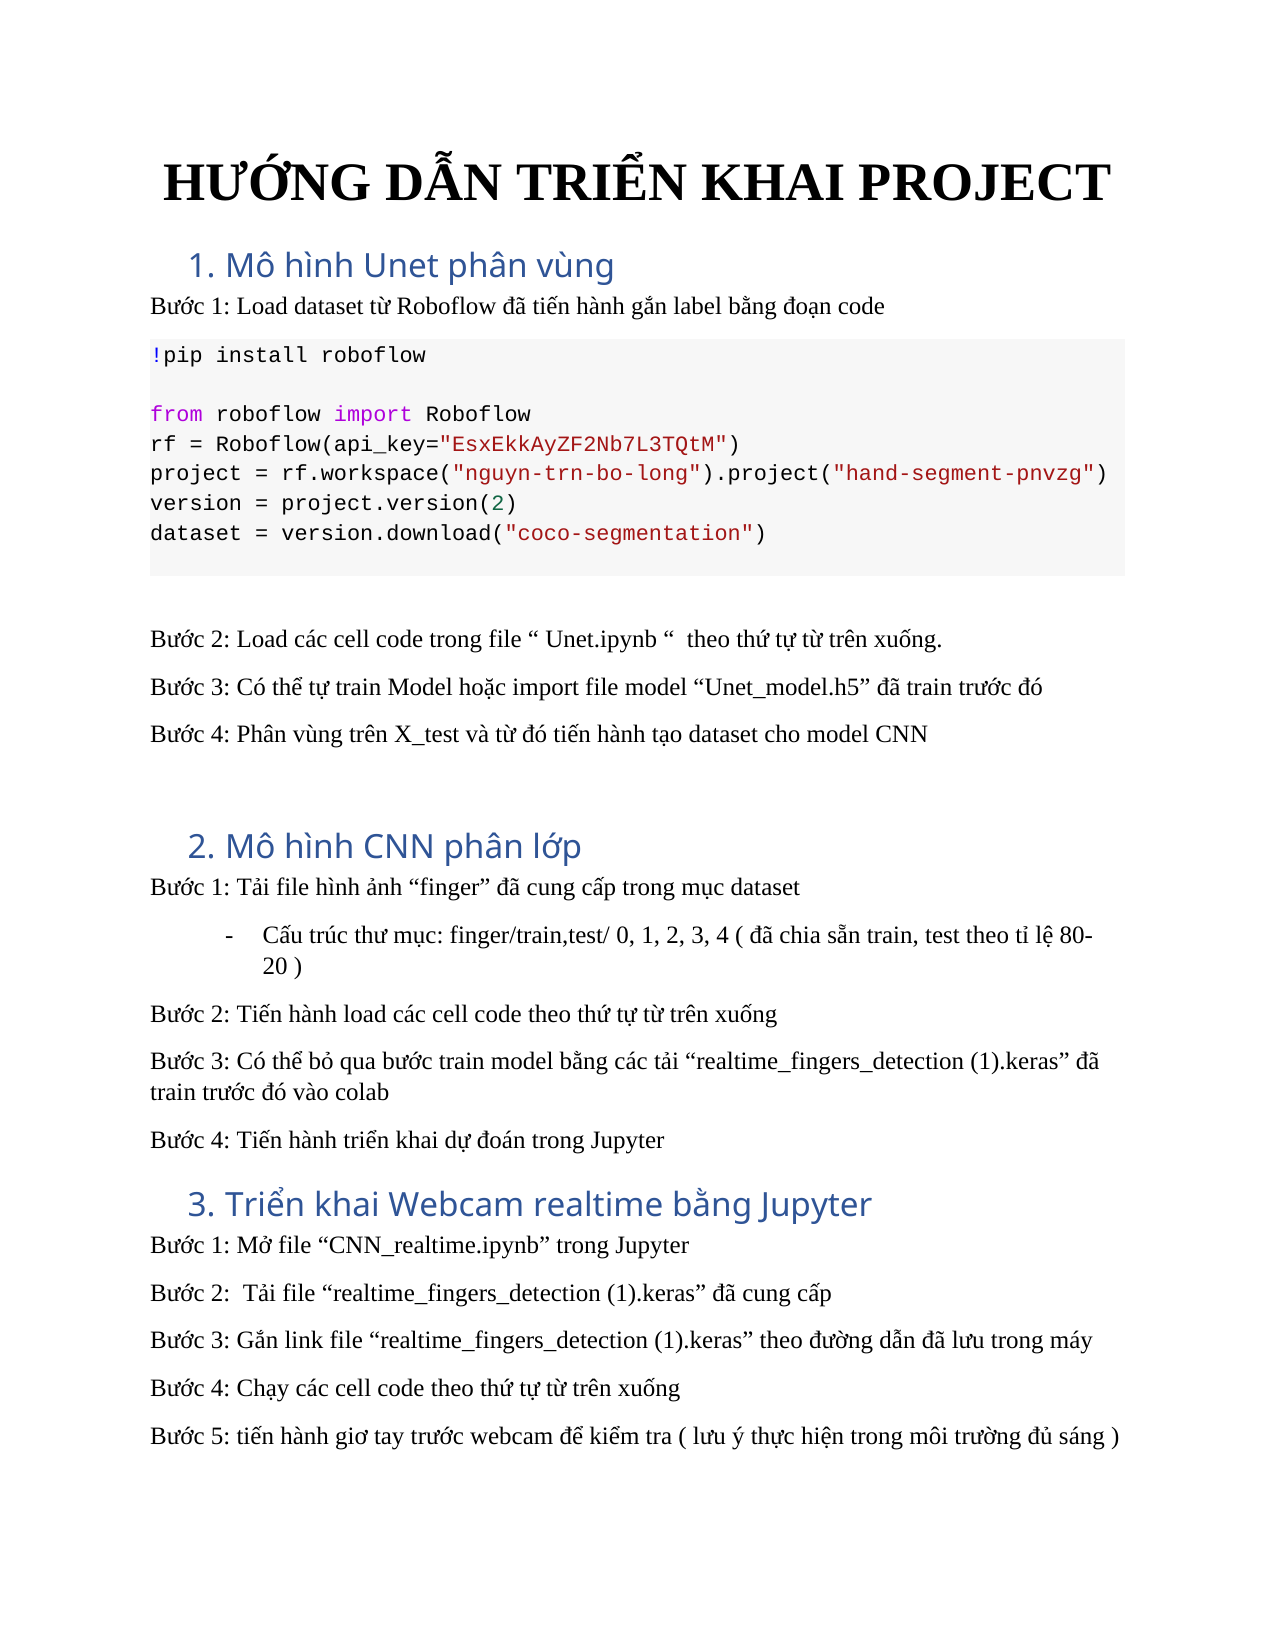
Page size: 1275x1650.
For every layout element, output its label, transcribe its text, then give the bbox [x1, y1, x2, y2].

text dataset = version.download("coco-segmentation") [150, 517, 1125, 547]
subtitle Mô hình Unet phân vùng [187, 242, 1125, 288]
text Bước 2: Load các cell code trong file “ Unet.ipynb “ theo thứ tự từ trên xuống. [150, 624, 1125, 653]
text Bước 1: Load dataset từ Roboflow đã tiến hành gắn label bằng đoạn code [150, 291, 1125, 320]
text Bước 2: Tải file “realtime_fingers_detection (1).keras” đã cung cấp [150, 1278, 1125, 1307]
text Bước 4: Tiến hành triển khai dự đoán trong Jupyter [150, 1125, 1125, 1154]
list Cấu trúc thư mục: finger/train,test/ 0, 1, 2, 3, 4 ( đã chia sẵn train, test theo tỉ lệ 80-20 ) [225, 920, 1125, 980]
text version = project.version(2) [150, 487, 1125, 517]
text Bước 4: Chạy các cell code theo thứ tự từ trên xuống [150, 1373, 1125, 1402]
text from roboflow import Roboflow [150, 398, 1125, 428]
subtitle Triển khai Webcam realtime bằng Jupyter [187, 1181, 1125, 1227]
text Bước 3: Gắn link file “realtime_fingers_detection (1).keras” theo đường dẫn đã lưu trong máy [150, 1326, 1125, 1354]
text Bước 4: Phân vùng trên X_test và từ đó tiến hành tạo dataset cho model CNN [150, 719, 1125, 748]
text project = rf.workspace("nguyn-trn-bo-long").project("hand-segment-pnvzg") [150, 458, 1125, 487]
text !pip install roboflow [150, 339, 1125, 368]
text Bước 5: tiến hành giơ tay trước webcam để kiểm tra ( lưu ý thực hiện trong môi trường đủ sáng ) [150, 1421, 1125, 1450]
text rf = Roboflow(api_key="EsxEkkAyZF2Nb7L3TQtM") [150, 428, 1125, 458]
text Bước 2: Tiến hành load các cell code theo thứ tự từ trên xuống [150, 999, 1125, 1027]
subtitle Mô hình CNN phân lớp [187, 823, 1125, 869]
text HƯỚNG DẪN TRIỂN KHAI PROJECT [150, 150, 1125, 212]
text Bước 3: Có thể tự train Model hoặc import file model “Unet_model.h5” đã train trước đó [150, 672, 1125, 701]
text Bước 3: Có thể bỏ qua bước train model bằng các tải “realtime_fingers_detection (1).keras” đã train trước đó vào colab [150, 1046, 1125, 1106]
text Bước 1: Tải file hình ảnh “finger” đã cung cấp trong mục dataset [150, 872, 1125, 901]
text Bước 1: Mở file “CNN_realtime.ipynb” trong Jupyter [150, 1230, 1125, 1259]
